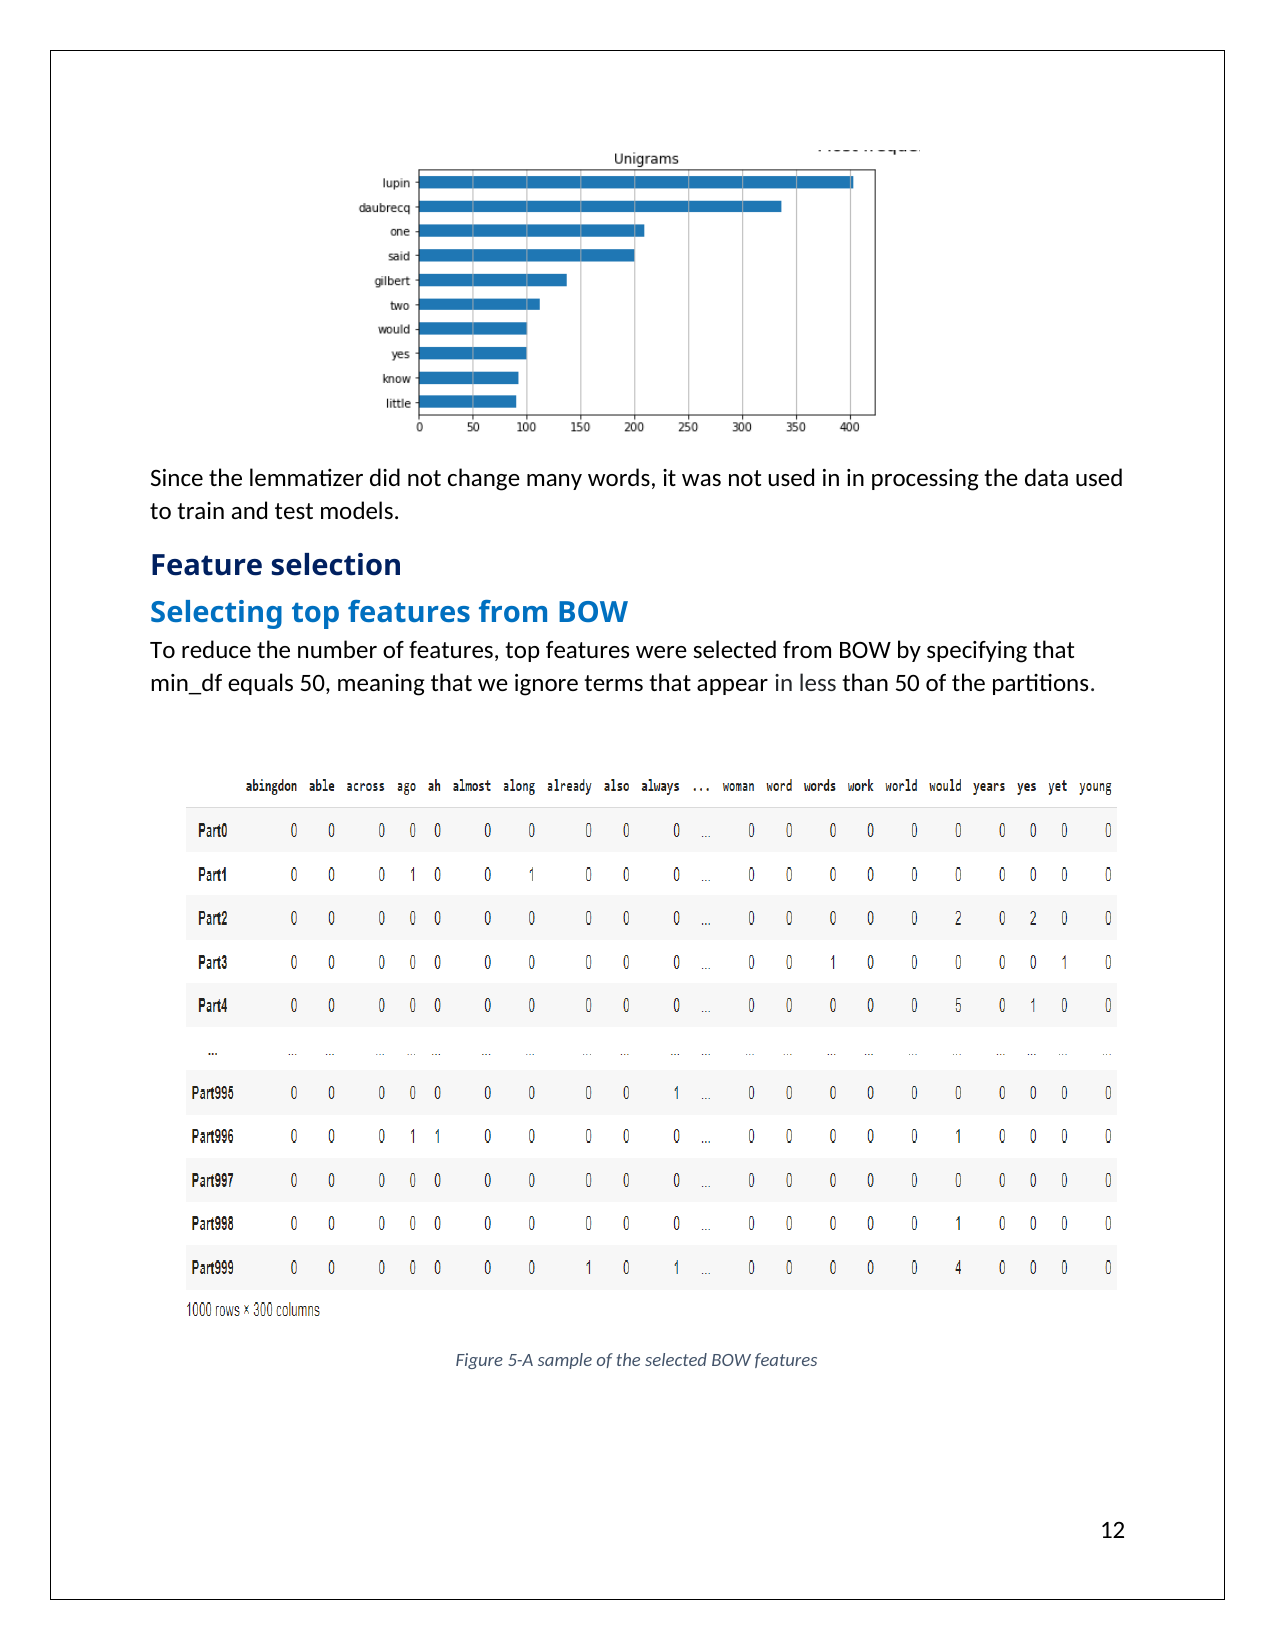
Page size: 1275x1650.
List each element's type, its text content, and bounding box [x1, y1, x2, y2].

text Figure 5-A sample of the selected BOW features [150, 1348, 1125, 1371]
subtitle Feature selection [150, 545, 1125, 584]
picture [150, 766, 1154, 1330]
text To reduce the number of features, top features were selected from BOW by specifying that min_df equals 50, meaning that we ignore terms that appear in less than 50 of the partitions. [150, 634, 1125, 698]
subtitle Selecting top features from BOW [150, 592, 1125, 631]
text Since the lemmatizer did not change many words, it was not used in in processing the data used to train and test models. [150, 462, 1125, 526]
picture [355, 150, 920, 444]
